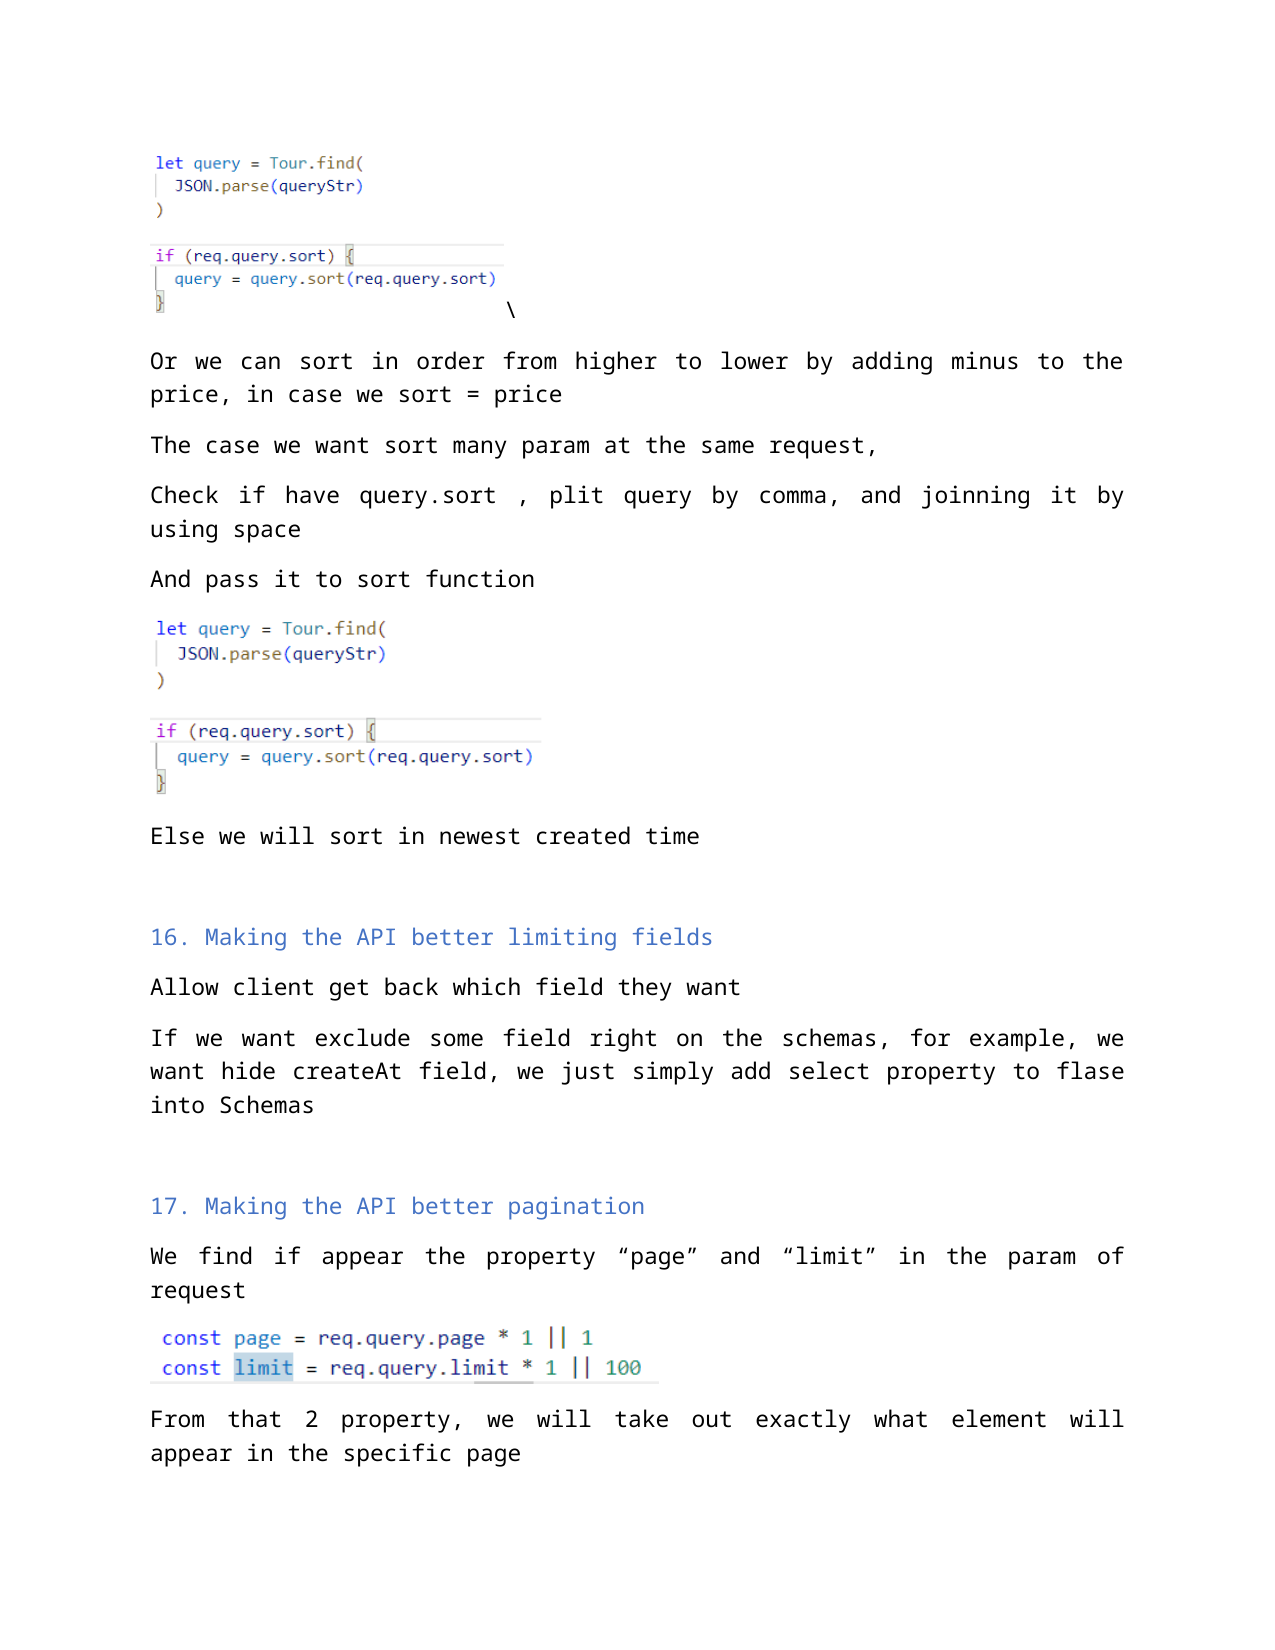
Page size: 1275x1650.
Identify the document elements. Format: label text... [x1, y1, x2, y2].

text Or we can sort in order from higher to lower by adding minus to the price, in case we sort = price [150, 345, 1125, 410]
text The case we want sort many param at the same request, [150, 429, 1125, 460]
text Check if have query.sort , plit query by comma, and joinning it by using space [150, 479, 1125, 544]
text From that 2 property, we will take out exactly what element will appear in the specific page [150, 1403, 1125, 1468]
text Else we will sort in newest created time [150, 820, 1125, 851]
text And pass it to sort function [150, 563, 1125, 595]
text 16. Making the API better limiting fields [150, 921, 1125, 952]
picture [150, 1324, 659, 1384]
text If we want exclude some field right on the schemas, for example, we want hide createAt field, we just simply add select property to flase into Schemas [150, 1021, 1125, 1120]
text Allow client get back which field they want [150, 971, 1125, 1002]
picture [150, 613, 542, 801]
text 17. Making the API better pagination [150, 1190, 1125, 1221]
text We find if appear the property “page” and “limit” in the param of request [150, 1240, 1125, 1305]
picture [150, 150, 504, 319]
